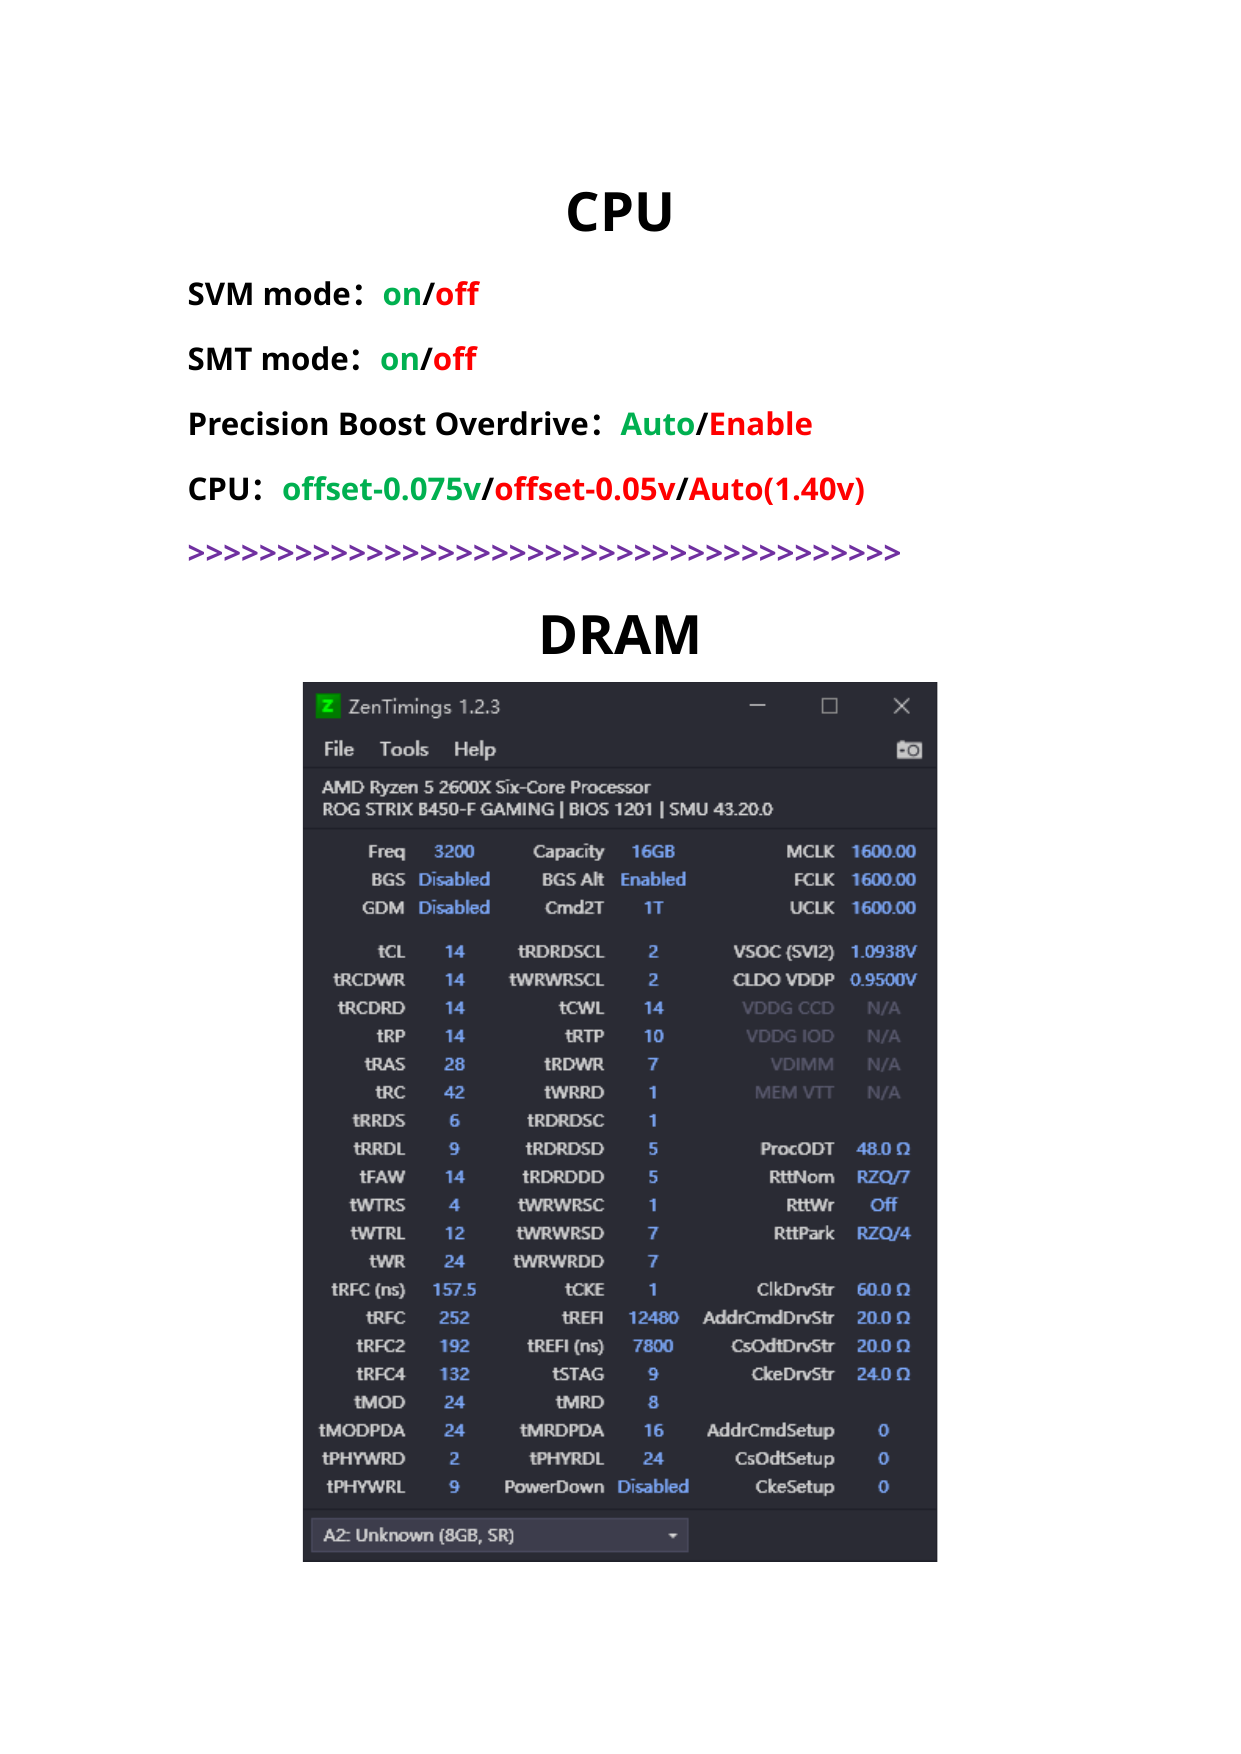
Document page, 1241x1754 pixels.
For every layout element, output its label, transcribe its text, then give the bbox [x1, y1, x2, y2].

text CPU：offset-0.075v/offset-0.05v/Auto(1.40v) [187, 454, 1053, 519]
text Precision Boost Overdrive：Auto/Enable [187, 389, 1053, 454]
text >>>>>>>>>>>>>>>>>>>>>>>>>>>>>>>>>>>>>>>> [187, 519, 1053, 584]
picture [302, 682, 938, 1562]
text SVM mode：on/off [187, 259, 1053, 324]
text CPU [187, 162, 1053, 259]
text DRAM [187, 584, 1053, 682]
text SMT mode：on/off [187, 324, 1053, 389]
